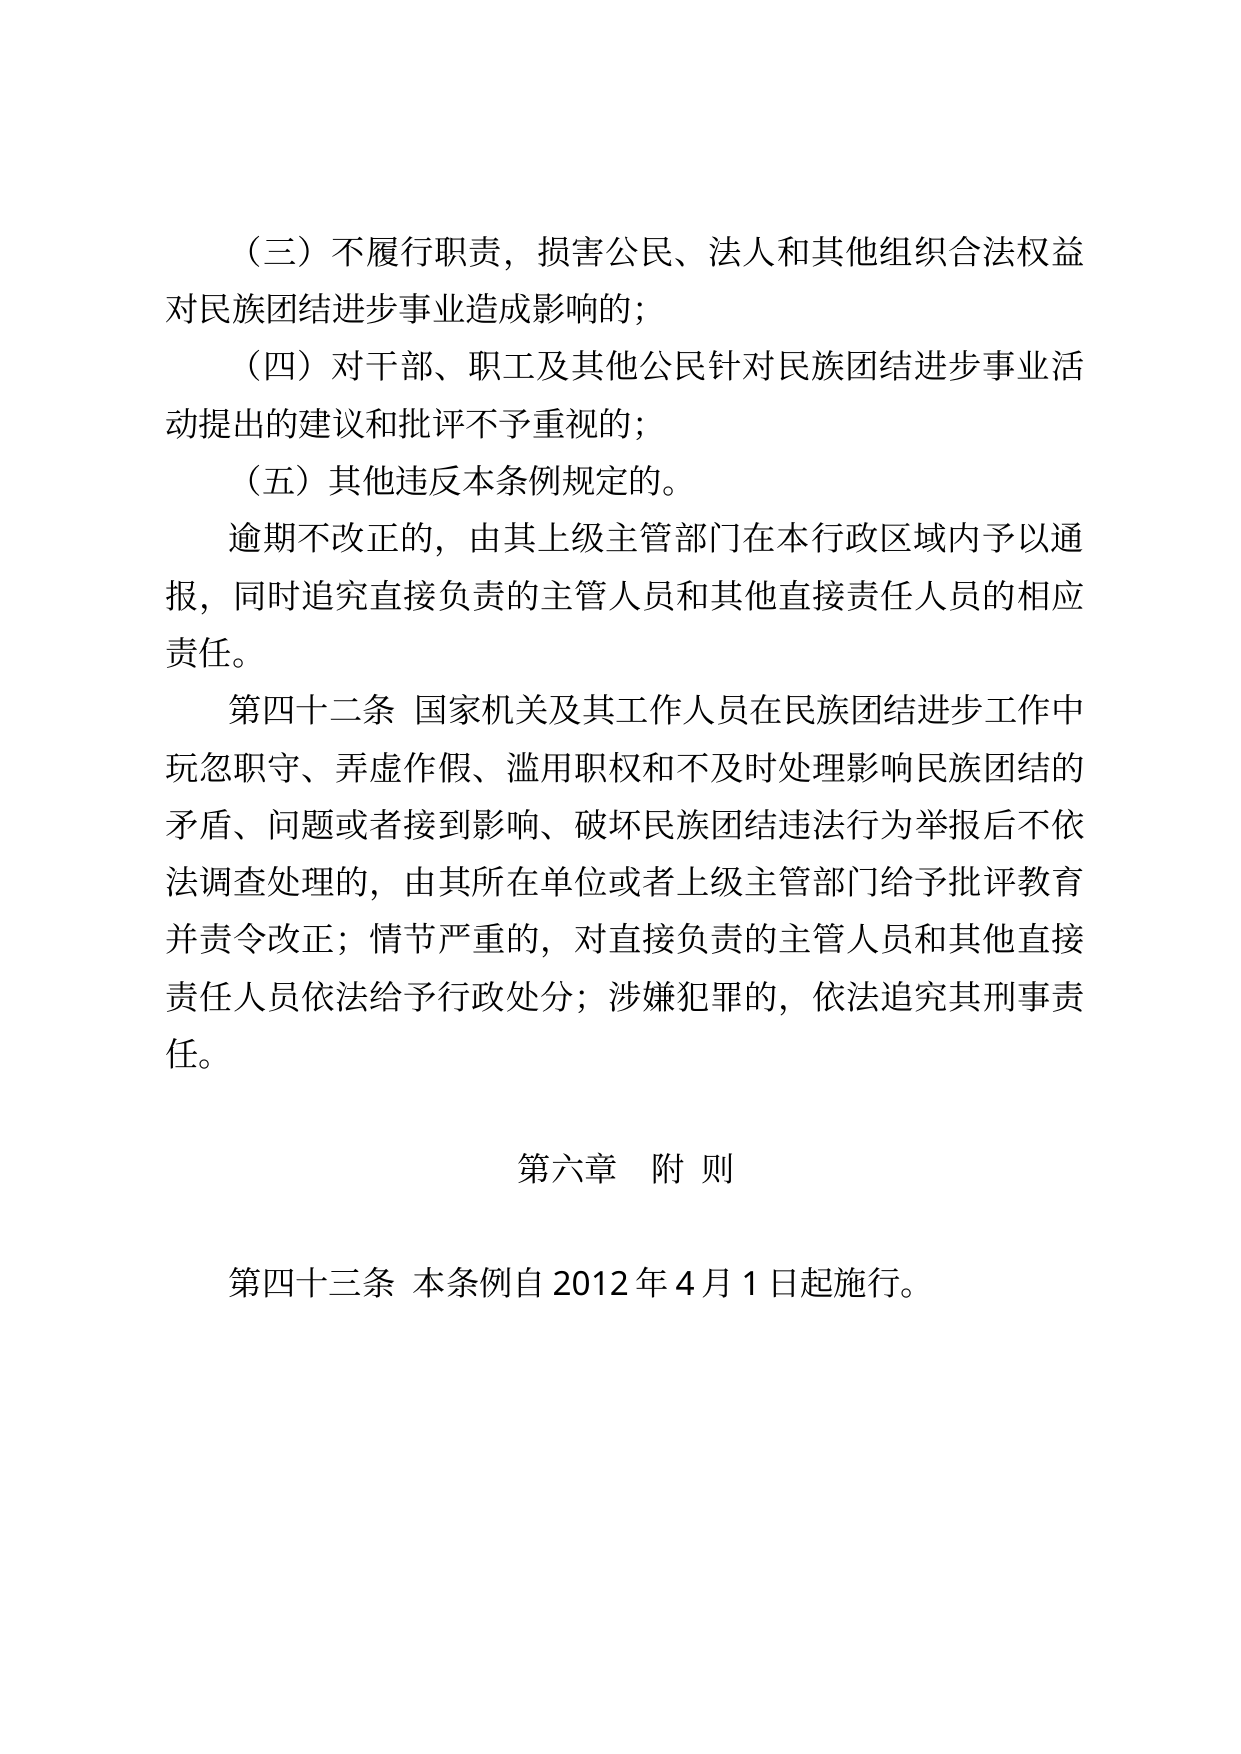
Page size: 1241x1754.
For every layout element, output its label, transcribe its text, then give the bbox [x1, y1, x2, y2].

text （五）其他违反本条例规定的。 [165, 448, 1087, 505]
text （四）对干部、职工及其他公民针对民族团结进步事业活动提出的建议和批评不予重视的； [165, 333, 1087, 448]
text 逾期不改正的，由其上级主管部门在本行政区域内予以通报，同时追究直接负责的主管人员和其他直接责任人员的相应责任。 [165, 505, 1087, 677]
text 第四十三条 本条例自2012年4月1日起施行。 [165, 1250, 1087, 1307]
text 第六章 附 则 [165, 1135, 1087, 1192]
text 第四十二条 国家机关及其工作人员在民族团结进步工作中玩忽职守、弄虚作假、滥用职权和不及时处理影响民族团结的矛盾、问题或者接到影响、破坏民族团结违法行为举报后不依法调查处理的，由其所在单位或者上级主管部门给予批评教育并责令改正；情节严重的，对直接负责的主管人员和其他直接责任人员依法给予行政处分；涉嫌犯罪的，依法追究其刑事责任。 [165, 677, 1087, 1078]
text （三）不履行职责，损害公民、法人和其他组织合法权益，对民族团结进步事业造成影响的； [165, 218, 1087, 333]
